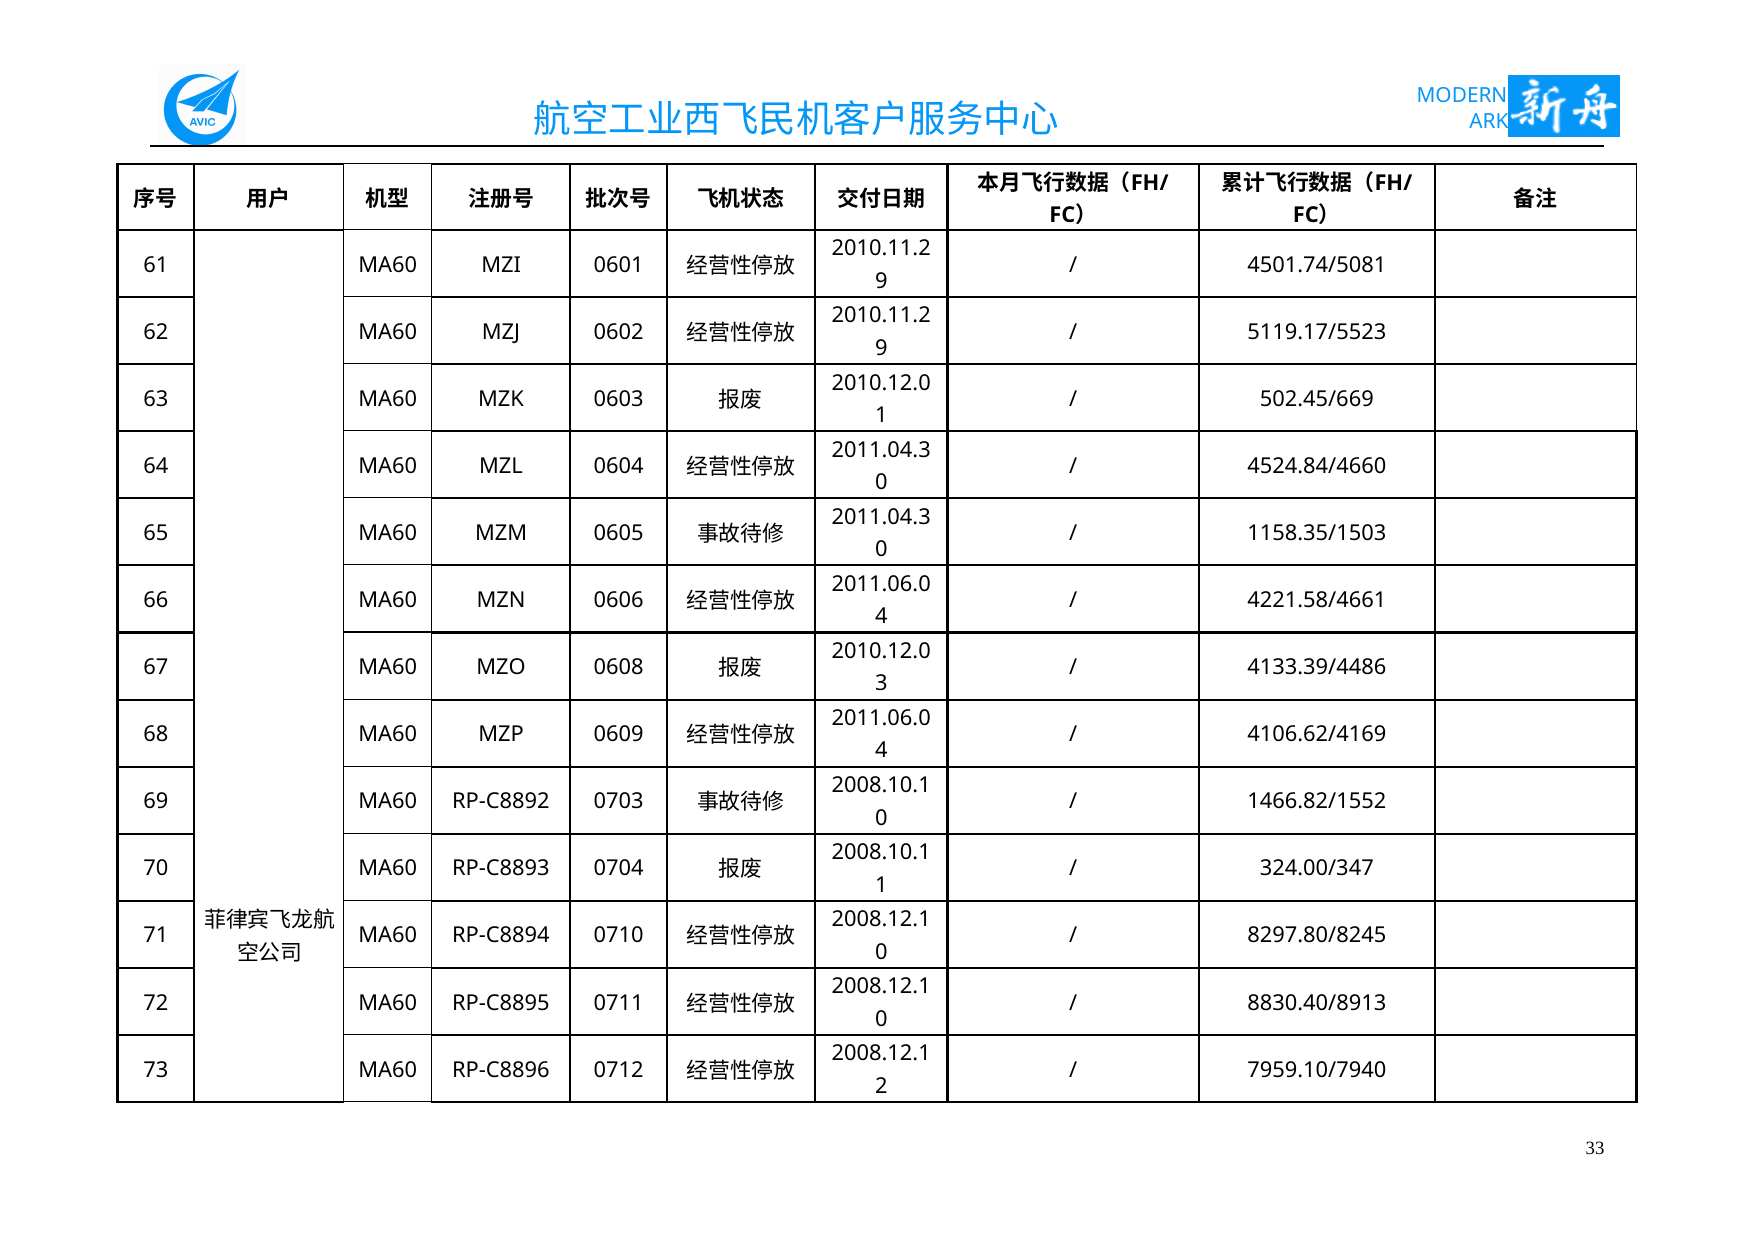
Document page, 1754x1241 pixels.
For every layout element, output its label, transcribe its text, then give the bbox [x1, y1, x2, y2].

table_cell MA60 [344, 834, 431, 900]
table_cell 0602 [571, 298, 666, 363]
table_cell 73 [119, 1036, 193, 1101]
table_cell 2011.06.04 [816, 566, 946, 631]
table_cell / [949, 969, 1198, 1034]
table_cell / [949, 701, 1198, 766]
table_cell / [949, 231, 1198, 296]
table_cell MZP [432, 701, 569, 766]
table_cell 0605 [571, 499, 666, 564]
table_cell 经营性停放 [668, 432, 814, 497]
table_cell MA60 [344, 901, 431, 967]
table_cell MA60 [344, 565, 431, 631]
table_cell [1436, 768, 1635, 833]
table_cell MA60 [344, 431, 431, 497]
table_cell RP-C8895 [432, 969, 569, 1034]
table_cell 经营性停放 [668, 566, 814, 631]
table_cell / [949, 1036, 1198, 1101]
table_cell MZM [432, 499, 569, 564]
table_cell 63 [119, 365, 193, 430]
table_cell [1436, 499, 1635, 564]
table_cell MZI [432, 231, 569, 296]
table_cell 2008.10.11 [816, 835, 946, 900]
table_header 飞机状态 [668, 165, 814, 229]
table_cell 0601 [571, 231, 666, 296]
table_cell 5119.17/5523 [1200, 298, 1434, 363]
table_header 备注 [1436, 165, 1636, 229]
table_cell 2010.12.03 [816, 634, 946, 698]
table_cell 66 [119, 566, 193, 631]
table_header 序号 [119, 165, 193, 229]
table_cell [1436, 902, 1635, 967]
table_cell 70 [119, 835, 193, 900]
table_cell 事故待修 [668, 499, 814, 564]
table_cell 经营性停放 [668, 969, 814, 1034]
table_cell 61 [119, 231, 193, 296]
table_cell / [949, 768, 1198, 833]
table_cell 2010.12.01 [816, 365, 946, 430]
table_cell 0711 [571, 969, 666, 1034]
table_header 批次号 [571, 165, 666, 229]
table_cell 1158.35/1503 [1200, 499, 1434, 564]
table_cell 经营性停放 [668, 298, 814, 363]
table_cell 报废 [668, 835, 814, 900]
table_cell 62 [119, 298, 193, 363]
table_cell MA60 [344, 633, 431, 698]
table_cell 2008.12.12 [816, 1036, 946, 1101]
table_cell 0608 [571, 634, 666, 698]
table_cell RP-C8896 [432, 1036, 569, 1101]
table_cell / [949, 566, 1198, 631]
table_cell [1436, 298, 1636, 363]
picture [158, 147, 247, 151]
table_cell MZJ [432, 298, 569, 363]
table_cell 4524.84/4660 [1200, 432, 1434, 497]
table_cell MZL [432, 432, 569, 497]
table_cell 0703 [571, 768, 666, 833]
table_cell RP-C8893 [432, 835, 569, 900]
table_cell MA60 [344, 968, 431, 1034]
table_cell 事故待修 [668, 768, 814, 833]
table_header 机型 [344, 164, 431, 229]
table_cell 4501.74/5081 [1200, 231, 1434, 296]
table_cell MZO [432, 634, 569, 698]
table_cell 502.45/669 [1200, 365, 1434, 430]
table_cell [1436, 231, 1636, 296]
table_cell 7959.10/7940 [1200, 1036, 1434, 1101]
table_cell [1436, 1036, 1635, 1101]
table_cell [1436, 634, 1635, 698]
table_cell [1436, 835, 1635, 900]
table_cell 68 [119, 701, 193, 766]
table_cell 4221.58/4661 [1200, 566, 1434, 631]
table_cell 0712 [571, 1036, 666, 1101]
table_cell 65 [119, 499, 193, 564]
table_cell [1436, 701, 1635, 766]
table_cell 71 [119, 902, 193, 967]
table_cell 2008.12.10 [816, 969, 946, 1034]
table_cell / [949, 365, 1198, 430]
table_cell 8297.80/8245 [1200, 902, 1434, 967]
table_cell 4106.62/4169 [1200, 701, 1434, 766]
table_cell 64 [119, 432, 193, 497]
table_cell RP-C8894 [432, 902, 569, 967]
table_cell / [949, 432, 1198, 497]
table_cell 2008.12.10 [816, 902, 946, 967]
table_cell MA60 [344, 498, 431, 564]
table_cell MA60 [344, 297, 431, 363]
table_cell 0604 [571, 432, 666, 497]
table_cell / [949, 634, 1198, 698]
table_cell 经营性停放 [668, 1036, 814, 1101]
table_header 注册号 [432, 165, 569, 229]
table_cell 0609 [571, 701, 666, 766]
table_cell [1436, 365, 1636, 430]
table_cell / [949, 902, 1198, 967]
table_cell 0606 [571, 566, 666, 631]
table_cell 经营性停放 [668, 701, 814, 766]
table_cell 菲律宾飞龙航空公司 [195, 766, 343, 1101]
table_cell MA60 [344, 700, 431, 766]
table_cell 2008.10.10 [816, 768, 946, 833]
table_cell [1436, 566, 1635, 631]
table_cell / [949, 499, 1198, 564]
table_header 用户 [195, 165, 343, 229]
table_cell 8830.40/8913 [1200, 969, 1434, 1034]
table_cell 324.00/347 [1200, 835, 1434, 900]
table_cell 0603 [571, 365, 666, 430]
table_cell MA60 [344, 364, 431, 430]
table_cell MZK [432, 365, 569, 430]
table_cell 0710 [571, 902, 666, 967]
table_header 累计飞行数据（FH/FC） [1200, 165, 1434, 229]
table_cell 4133.39/4486 [1200, 634, 1434, 698]
table_cell RP-C8892 [432, 768, 569, 833]
table_cell 2011.04.30 [816, 432, 946, 497]
table_cell 经营性停放 [668, 231, 814, 296]
table_cell [1436, 432, 1635, 497]
table_cell 1466.82/1552 [1200, 768, 1434, 833]
table_cell 报废 [668, 634, 814, 698]
picture [1508, 75, 1620, 137]
table_cell 2010.11.29 [816, 231, 946, 296]
table_cell MA60 [344, 767, 431, 833]
table_header 交付日期 [816, 165, 946, 229]
table_cell MA60 [344, 1035, 431, 1101]
table_cell / [949, 835, 1198, 900]
table_cell 2011.06.04 [816, 701, 946, 766]
table_cell 2010.11.29 [816, 298, 946, 363]
table_cell 67 [119, 634, 193, 698]
table_cell 经营性停放 [668, 902, 814, 967]
table_header 本月飞行数据（FH/FC） [949, 165, 1198, 229]
table_cell 报废 [668, 365, 814, 430]
table_cell 69 [119, 768, 193, 833]
table_cell / [949, 298, 1198, 363]
picture [158, 64, 247, 145]
table_cell MA60 [344, 230, 431, 296]
table_cell [1436, 969, 1635, 1034]
table_cell MZN [432, 566, 569, 631]
table_cell 2011.04.30 [816, 499, 946, 564]
table_cell 0704 [571, 835, 666, 900]
table_cell 72 [119, 969, 193, 1034]
